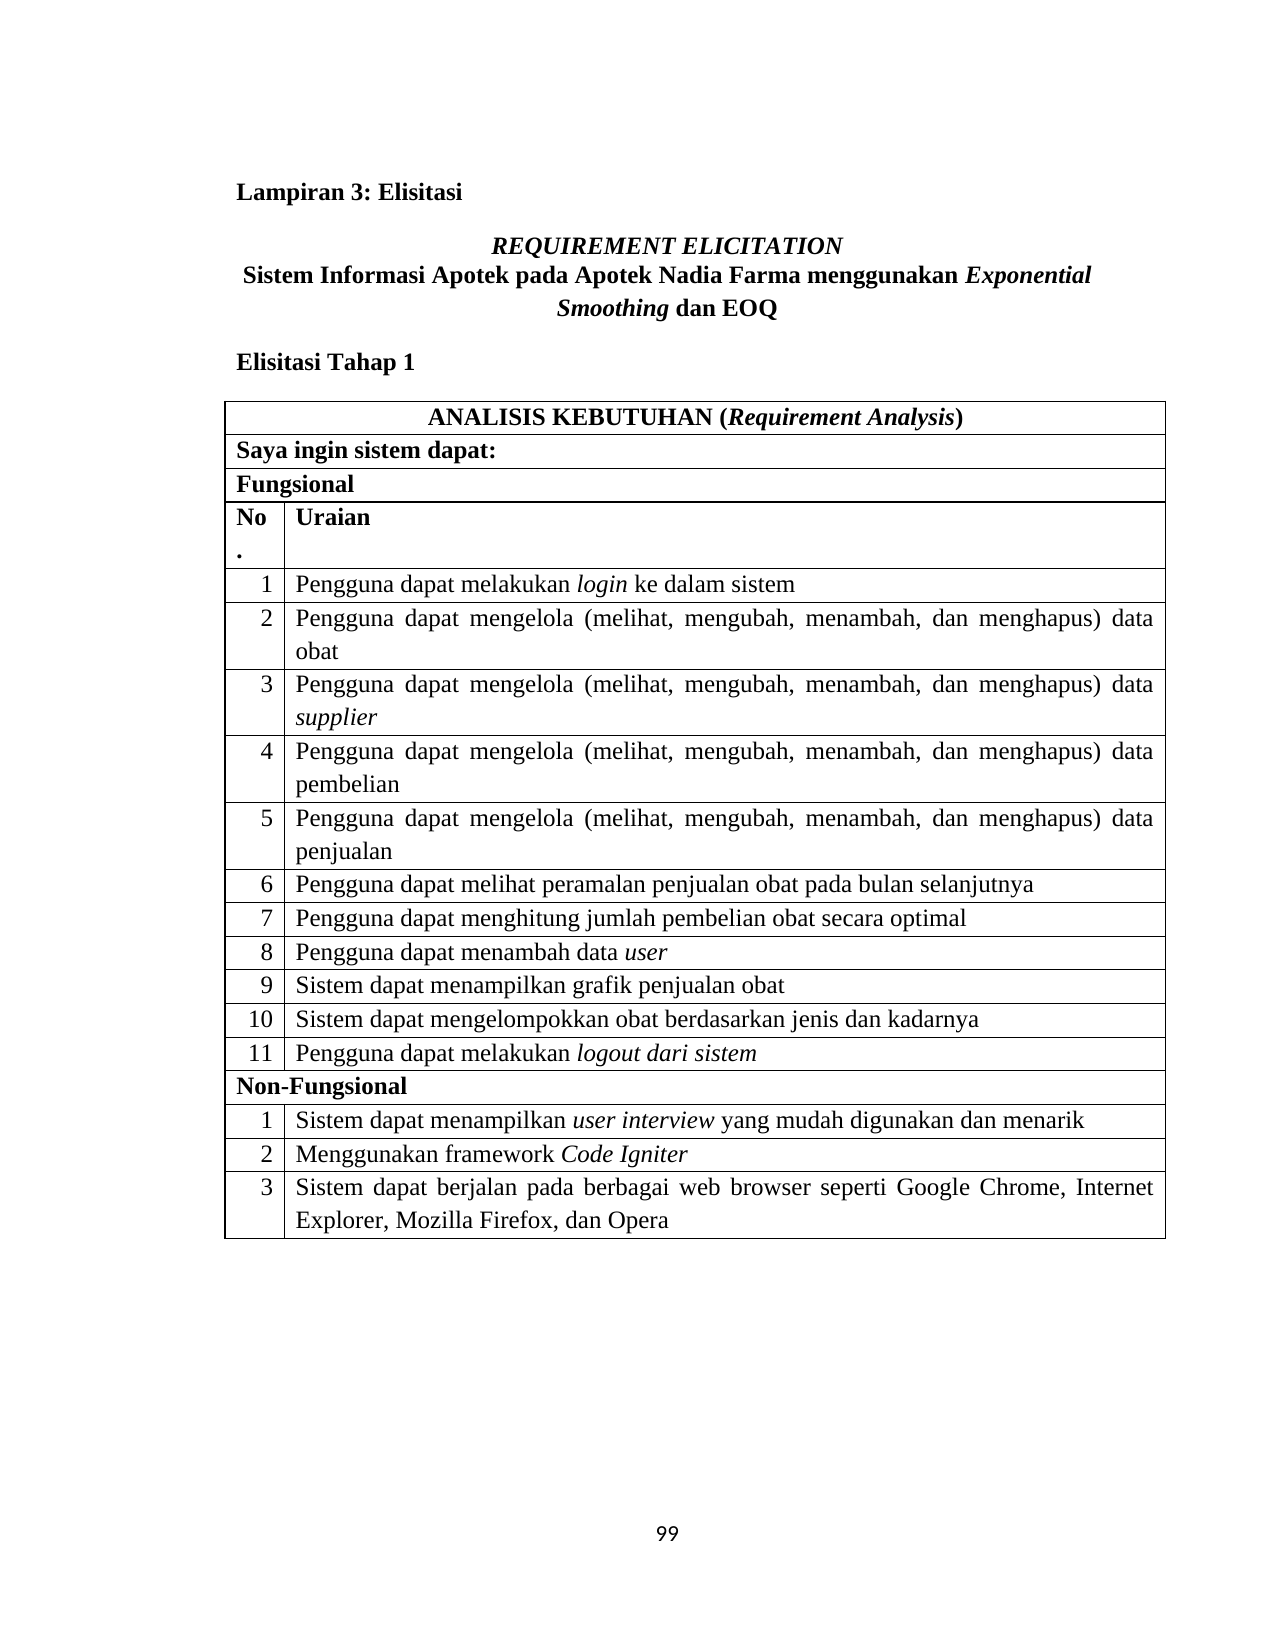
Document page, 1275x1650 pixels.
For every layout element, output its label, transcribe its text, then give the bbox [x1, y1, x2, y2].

text Elisitasi Tahap 1 [236, 347, 1098, 375]
table_cell 2 [226, 603, 284, 668]
table_cell Saya ingin sistem dapat: [226, 435, 1165, 468]
table_cell 2 [226, 1139, 284, 1171]
table_cell Sistem dapat berjalan pada berbagai web browser seperti Google Chrome, Internet Explorer, Mozilla Firefox, dan Opera [285, 1172, 1165, 1238]
table_cell Pengguna dapat melakukan logout dari sistem [285, 1038, 1165, 1070]
text REQUIREMENT ELICITATION [236, 231, 1098, 260]
table_cell 10 [226, 1004, 284, 1037]
table_cell 9 [226, 970, 284, 1003]
table_cell 4 [226, 736, 284, 802]
table_cell No. [226, 503, 284, 568]
table_cell Pengguna dapat mengelola (melihat, mengubah, menambah, dan menghapus) data penjualan [285, 803, 1165, 868]
table_cell Sistem dapat mengelompokkan obat berdasarkan jenis dan kadarnya [285, 1004, 1165, 1037]
table_cell Pengguna dapat menghitung jumlah pembelian obat secara optimal [285, 903, 1165, 936]
table_cell Sistem dapat menampilkan grafik penjualan obat [285, 970, 1165, 1003]
table_cell 7 [226, 903, 284, 936]
table_header ANALISIS KEBUTUHAN (Requirement Analysis) [226, 402, 1165, 434]
table_cell 6 [226, 870, 284, 902]
table_cell Pengguna dapat melihat peramalan penjualan obat pada bulan selanjutnya [285, 870, 1165, 902]
table_cell 5 [226, 803, 284, 868]
table_cell Pengguna dapat mengelola (melihat, mengubah, menambah, dan menghapus) data obat [285, 603, 1165, 668]
table_cell Fungsional [226, 469, 1165, 501]
table_cell Uraian [285, 503, 1165, 568]
table_cell Pengguna dapat menambah data user [285, 937, 1165, 969]
table_cell Non-Fungsional [226, 1071, 1165, 1104]
text Sistem Informasi Apotek pada Apotek Nadia Farma menggunakan Exponential Smoothing dan EOQ [236, 260, 1098, 322]
table_cell 3 [226, 1172, 284, 1238]
table_cell Pengguna dapat mengelola (melihat, mengubah, menambah, dan menghapus) data pembelian [285, 736, 1165, 802]
table_cell 1 [226, 1105, 284, 1138]
table_cell Pengguna dapat melakukan login ke dalam sistem [285, 569, 1165, 602]
table_cell 8 [226, 937, 284, 969]
table_cell Pengguna dapat mengelola (melihat, mengubah, menambah, dan menghapus) data supplier [285, 670, 1165, 735]
text Lampiran 3: Elisitasi [236, 177, 1098, 206]
table_cell 11 [226, 1038, 284, 1070]
table_cell 3 [226, 670, 284, 735]
table_cell Sistem dapat menampilkan user interview yang mudah digunakan dan menarik [285, 1105, 1165, 1138]
table_cell 1 [226, 569, 284, 602]
table_cell Menggunakan framework Code Igniter [285, 1139, 1165, 1171]
